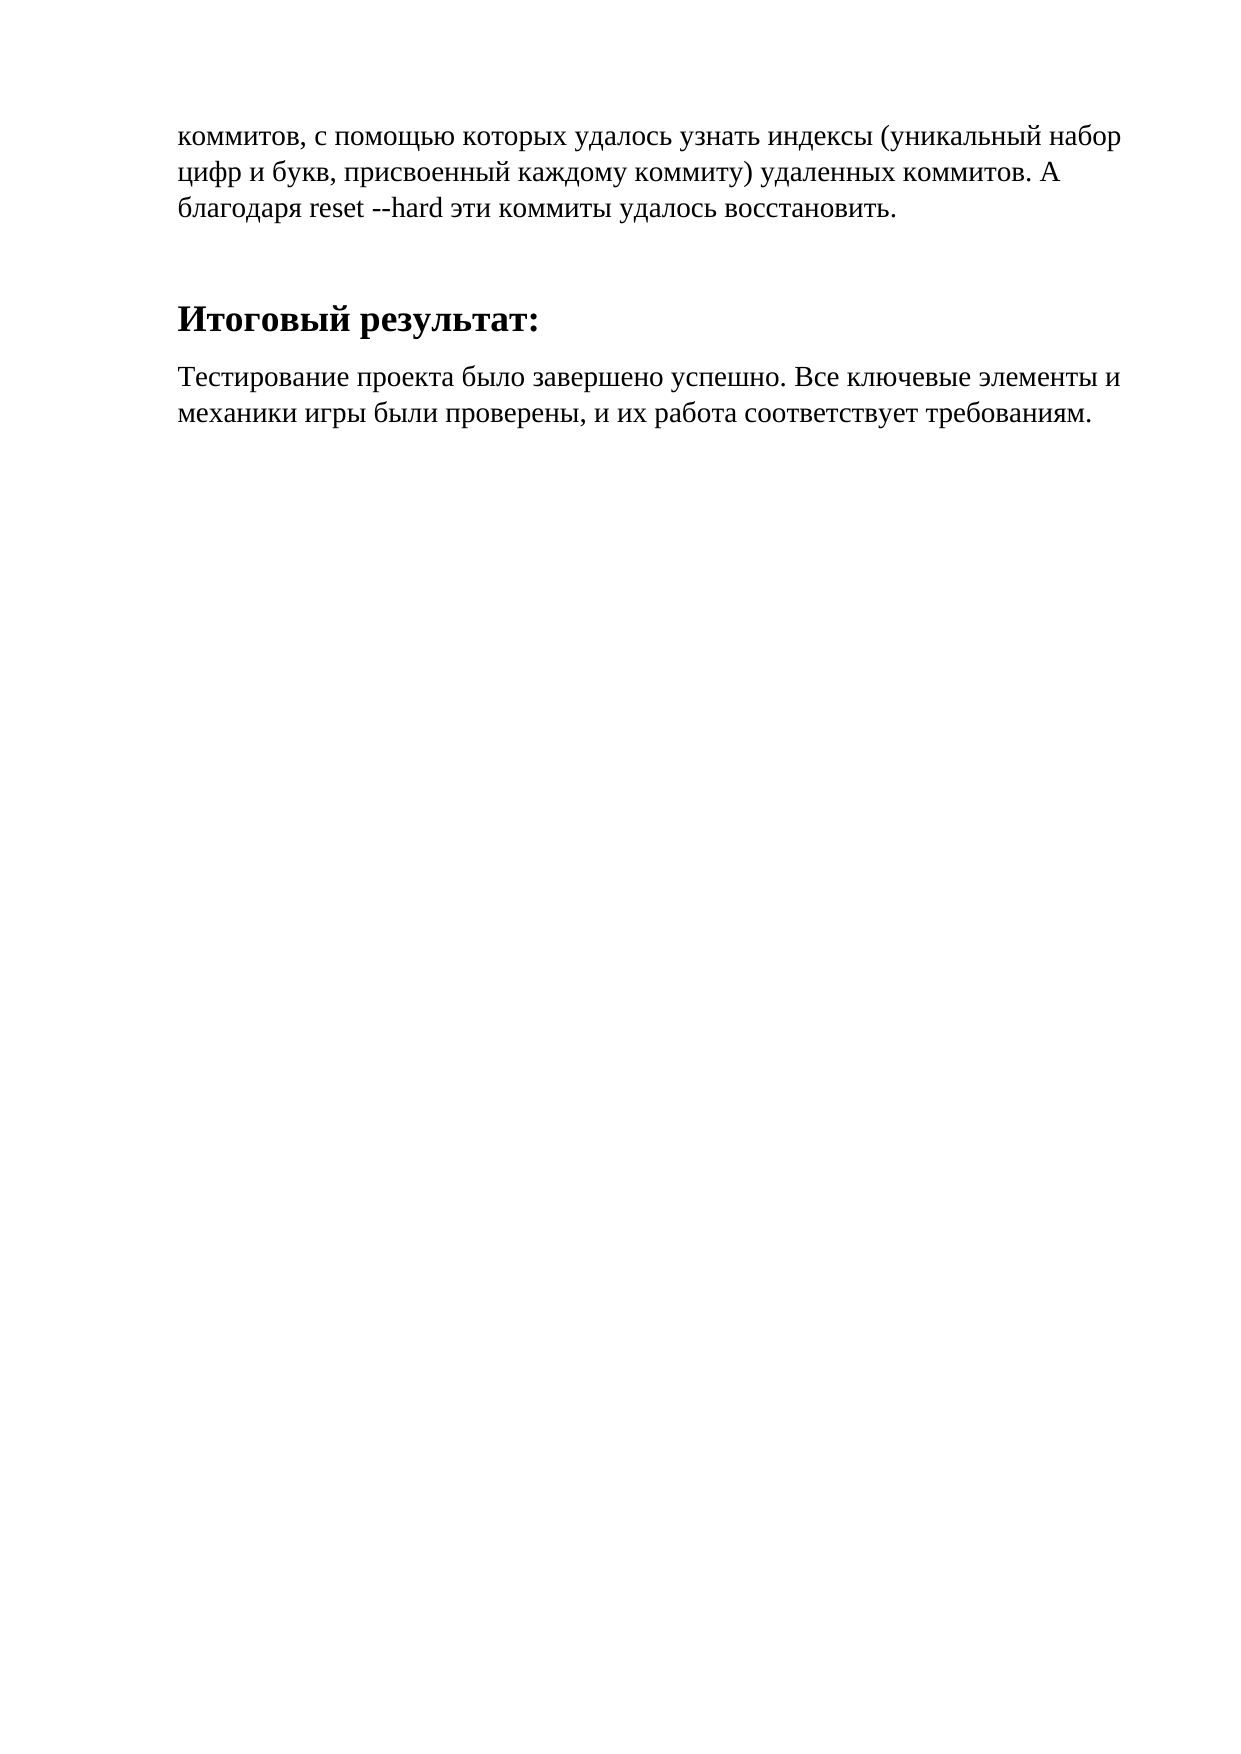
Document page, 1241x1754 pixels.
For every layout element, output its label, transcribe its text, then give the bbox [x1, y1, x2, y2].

text Итоговый результат: [177, 296, 1152, 339]
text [177, 118, 1152, 224]
text Тестирование проекта было завершено успешно. Все ключевые элементы и механики игры были проверены, и их работа соответствует требованиям. [177, 359, 1152, 429]
